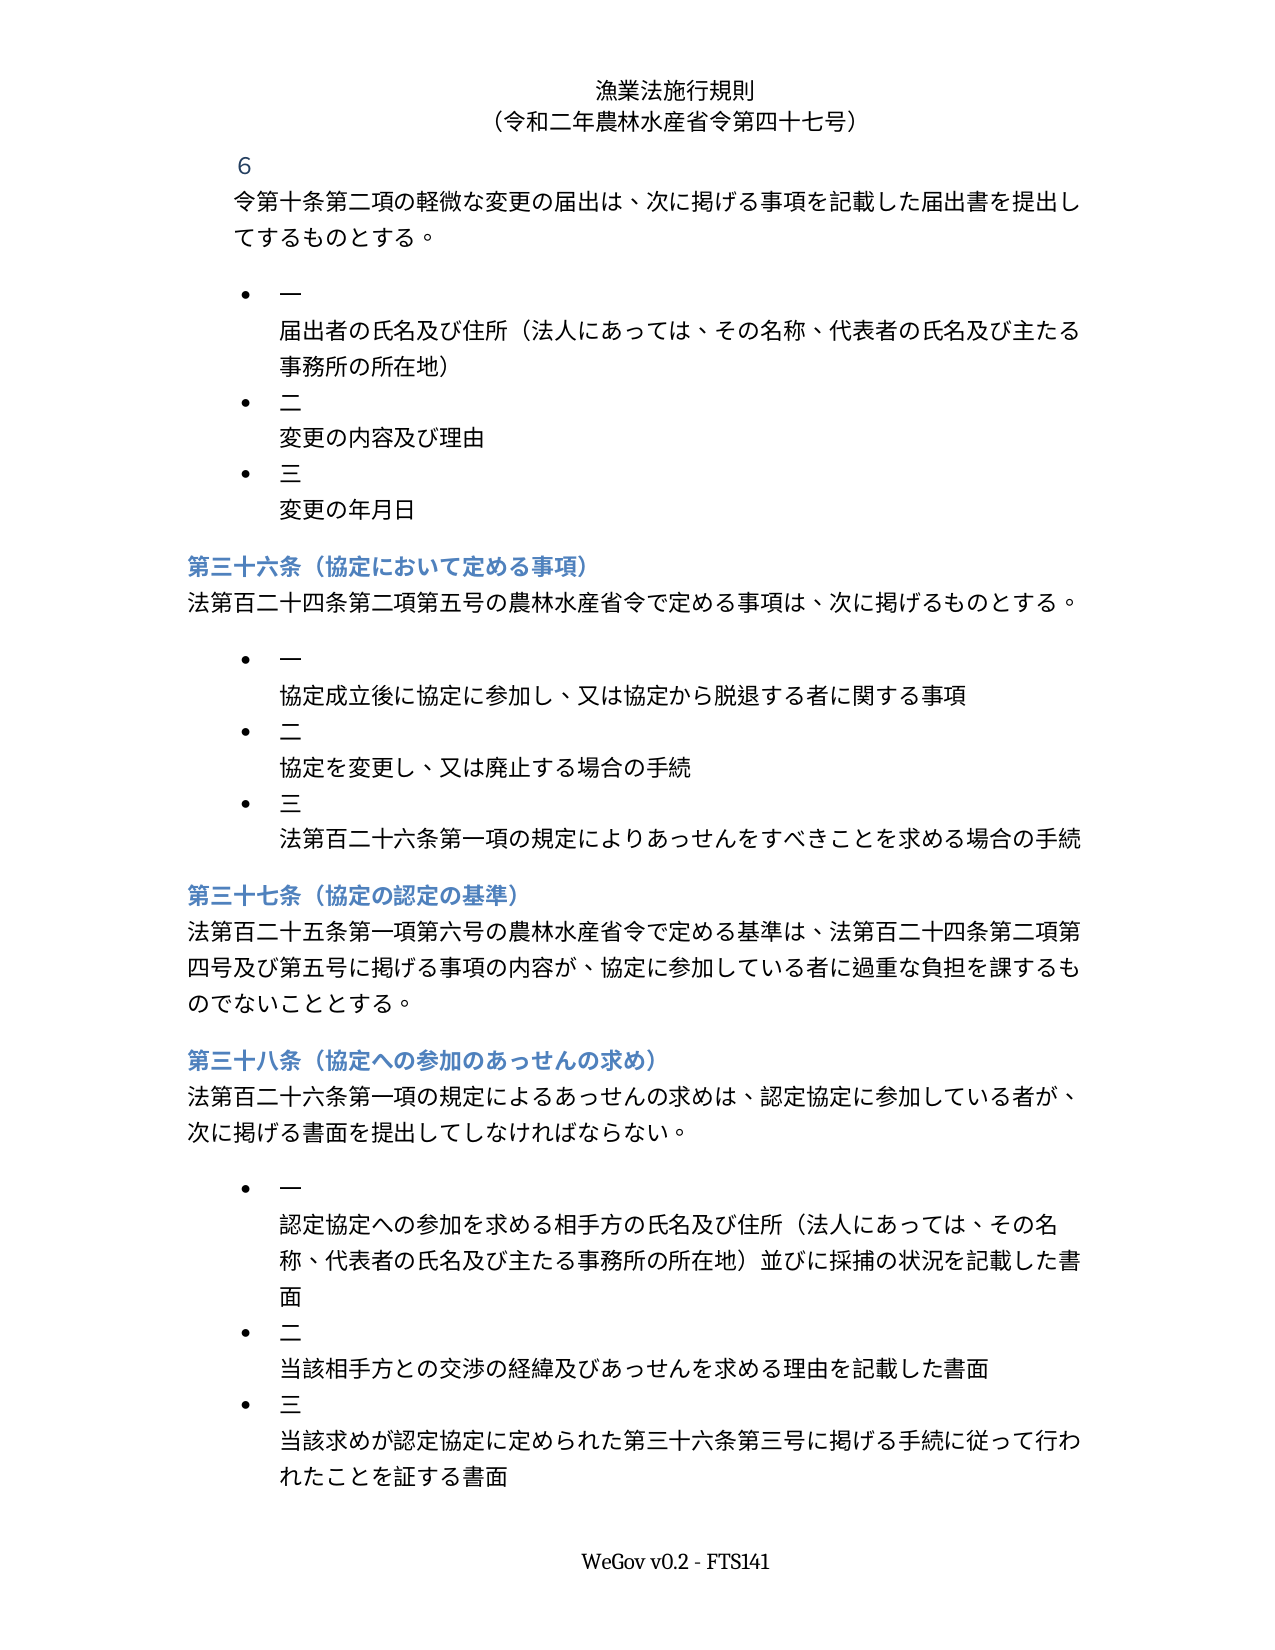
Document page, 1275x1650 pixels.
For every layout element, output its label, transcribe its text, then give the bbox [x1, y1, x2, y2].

text 令第十条第二項の軽微な変更の届出は、次に掲げる事項を記載した届出書を提出してするものとする。 [233, 186, 1087, 253]
list 一 届出者の氏名及び住所（法人にあっては、その名称、代表者の氏名及び主たる事務所の所在地） [242, 279, 1087, 382]
list 一 協定成立後に協定に参加し、又は協定から脱退する者に関する事項 [242, 644, 1087, 711]
list 二 当該相手方との交渉の経緯及びあっせんを求める理由を記載した書面 [242, 1317, 1087, 1384]
subtitle ６ [233, 150, 1087, 181]
list 二 変更の内容及び理由 [242, 386, 1087, 454]
subtitle 第三十七条（協定の認定の基準） [187, 880, 1087, 911]
text 法第百二十五条第一項第六号の農林水産省令で定める基準は、法第百二十四条第二項第四号及び第五号に掲げる事項の内容が、協定に参加している者に過重な負担を課するものでないこととする。 [187, 916, 1087, 1019]
list 三 変更の年月日 [242, 458, 1087, 526]
list 三 法第百二十六条第一項の規定によりあっせんをすべきことを求める場合の手続 [242, 787, 1087, 855]
list 二 協定を変更し、又は廃止する場合の手続 [242, 716, 1087, 783]
subtitle 第三十六条（協定において定める事項） [187, 551, 1087, 582]
text 法第百二十六条第一項の規定によるあっせんの求めは、認定協定に参加している者が、次に掲げる書面を提出してしなければならない。 [187, 1081, 1087, 1148]
text 法第百二十四条第二項第五号の農林水産省令で定める事項は、次に掲げるものとする。 [187, 587, 1087, 618]
subtitle 第三十八条（協定への参加のあっせんの求め） [187, 1045, 1087, 1076]
list 三 当該求めが認定協定に定められた第三十六条第三号に掲げる手続に従って行われたことを証する書面 [242, 1389, 1087, 1492]
list 一 認定協定への参加を求める相手方の氏名及び住所（法人にあっては、その名称、代表者の氏名及び主たる事務所の所在地）並びに採捕の状況を記載した書面 [242, 1173, 1087, 1312]
